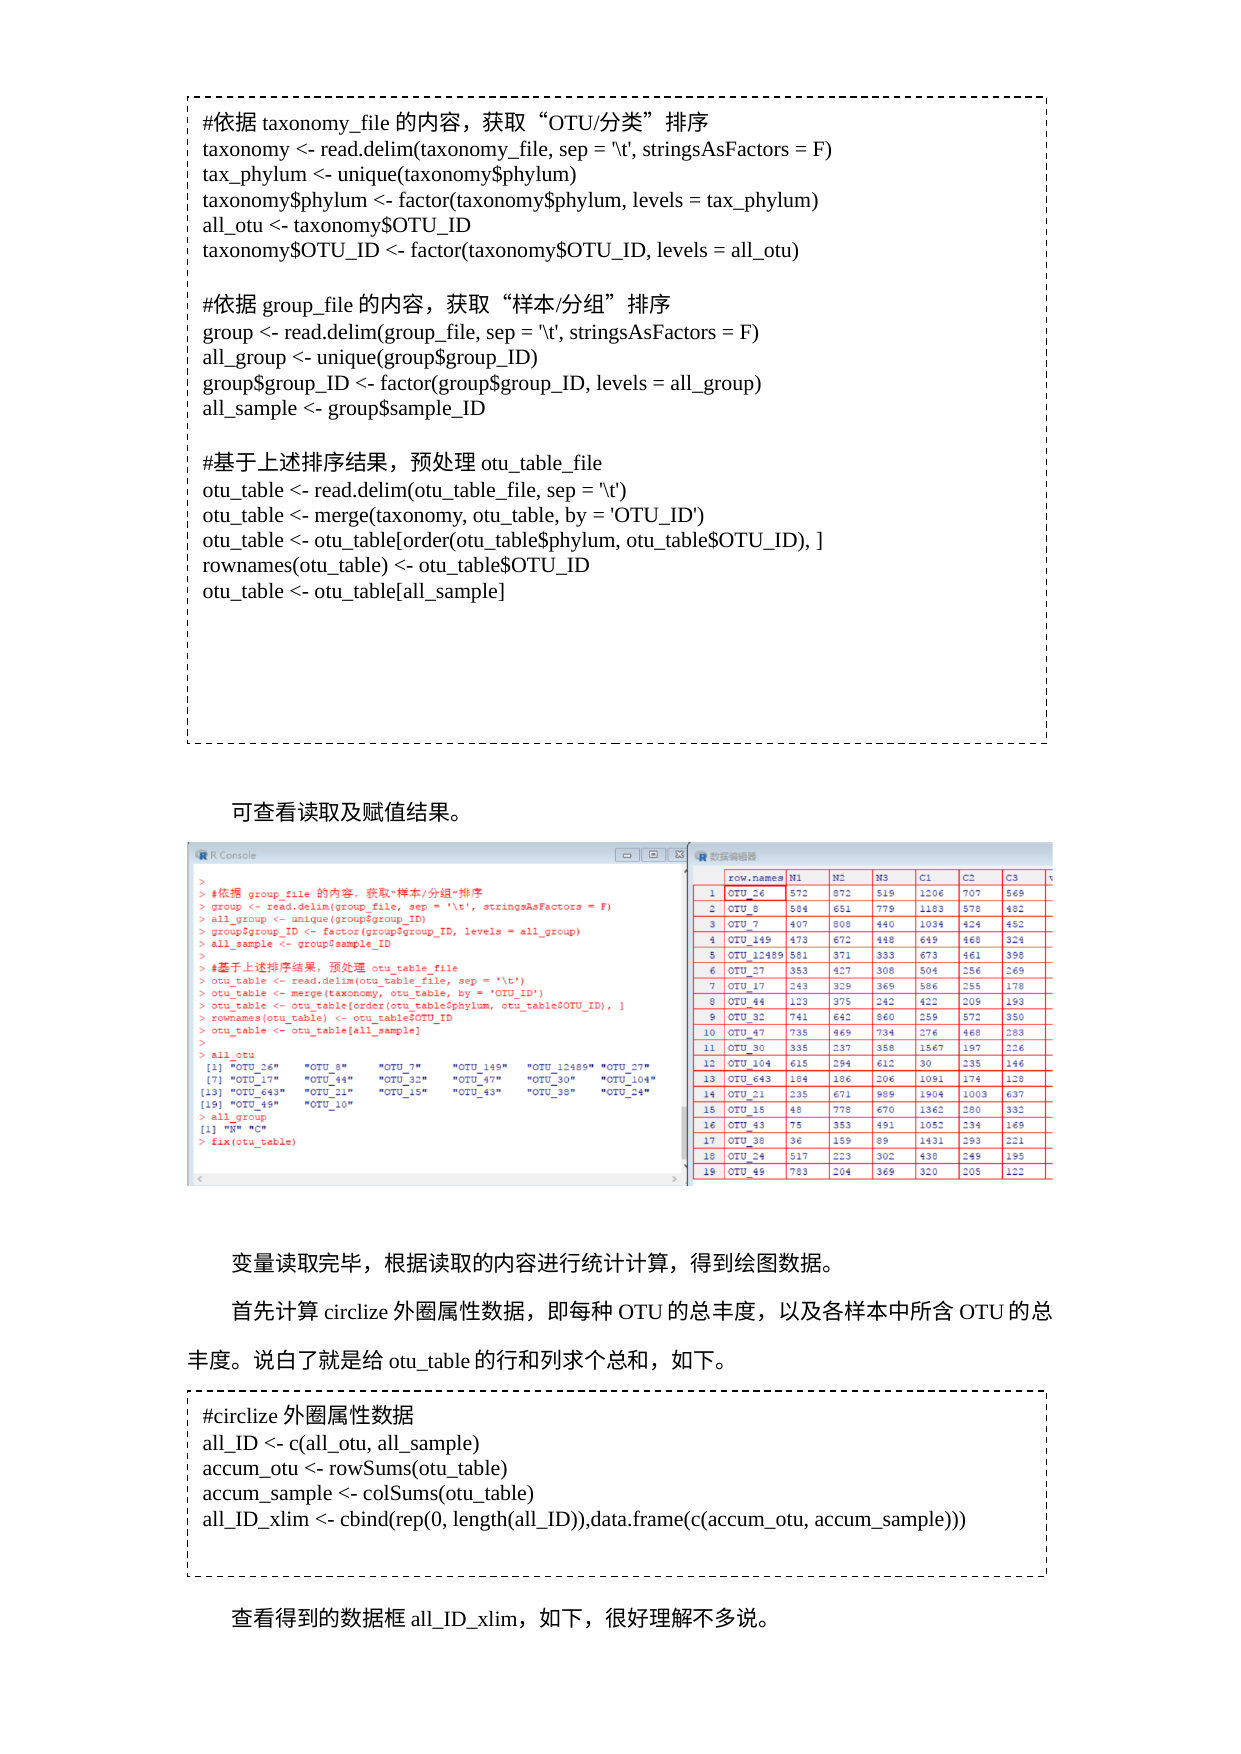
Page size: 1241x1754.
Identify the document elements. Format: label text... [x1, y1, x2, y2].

text 变量读取完毕，根据读取的内容进行统计计算，得到绘图数据。 [187, 1245, 1053, 1278]
picture [187, 842, 1053, 1186]
text 首先计算circlize外圈属性数据，即每种OTU的总丰度，以及各样本中所含OTU的总丰度。说白了就是给otu_table的行和列求个总和，如下。 [187, 1294, 1053, 1375]
text 查看得到的数据框all_ID_xlim，如下，很好理解不多说。 [187, 1601, 1053, 1633]
text 可查看读取及赋值结果。 [187, 794, 1053, 827]
